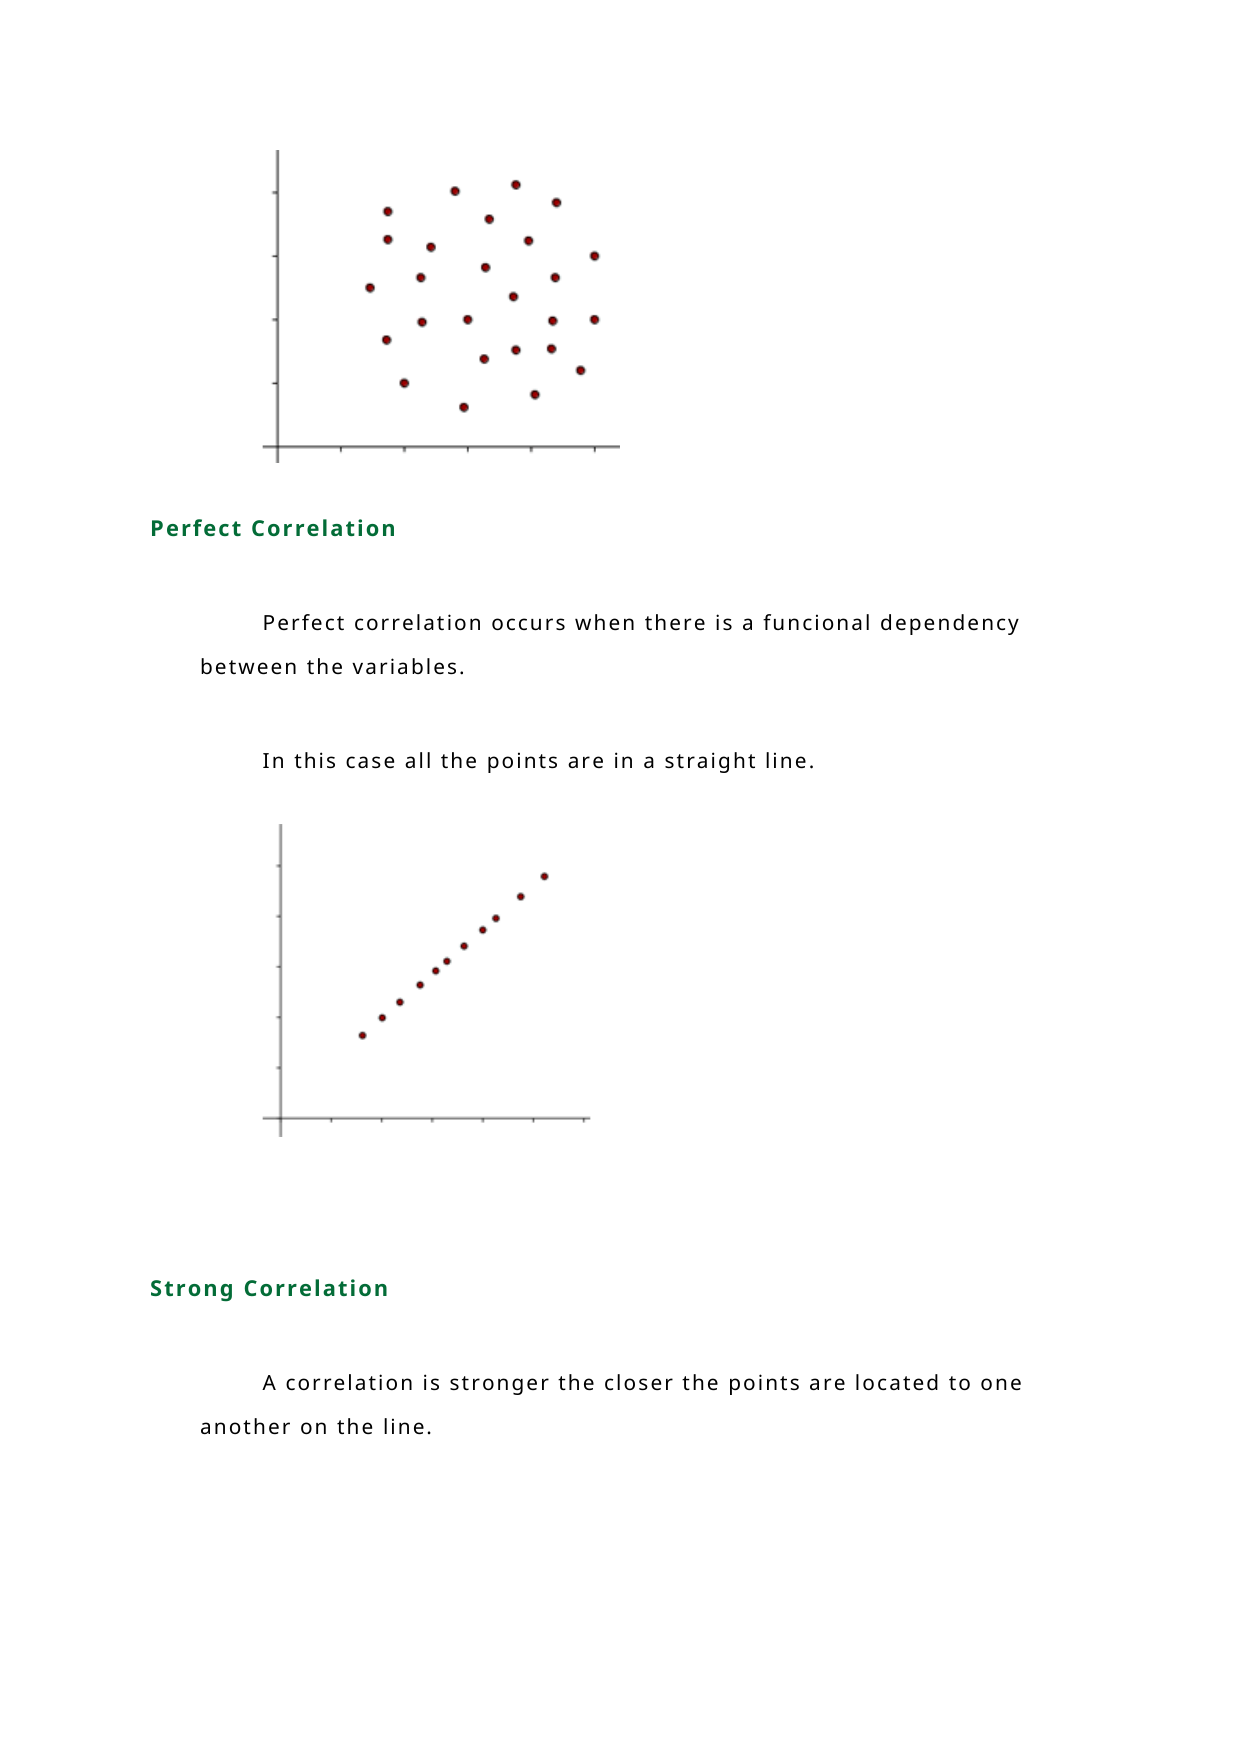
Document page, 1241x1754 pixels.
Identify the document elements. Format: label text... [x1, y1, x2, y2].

picture [262, 824, 591, 1137]
subtitle Perfect Correlation [150, 512, 1090, 543]
text Perfect correlation occurs when there is a funcional dependency between the variables. [200, 593, 1040, 680]
text In this case all the points are in a straight line. [200, 730, 1040, 774]
picture [262, 150, 620, 463]
subtitle Strong Correlation [150, 1272, 1090, 1303]
text A correlation is stronger the closer the points are located to one another on the line. [200, 1353, 1040, 1440]
